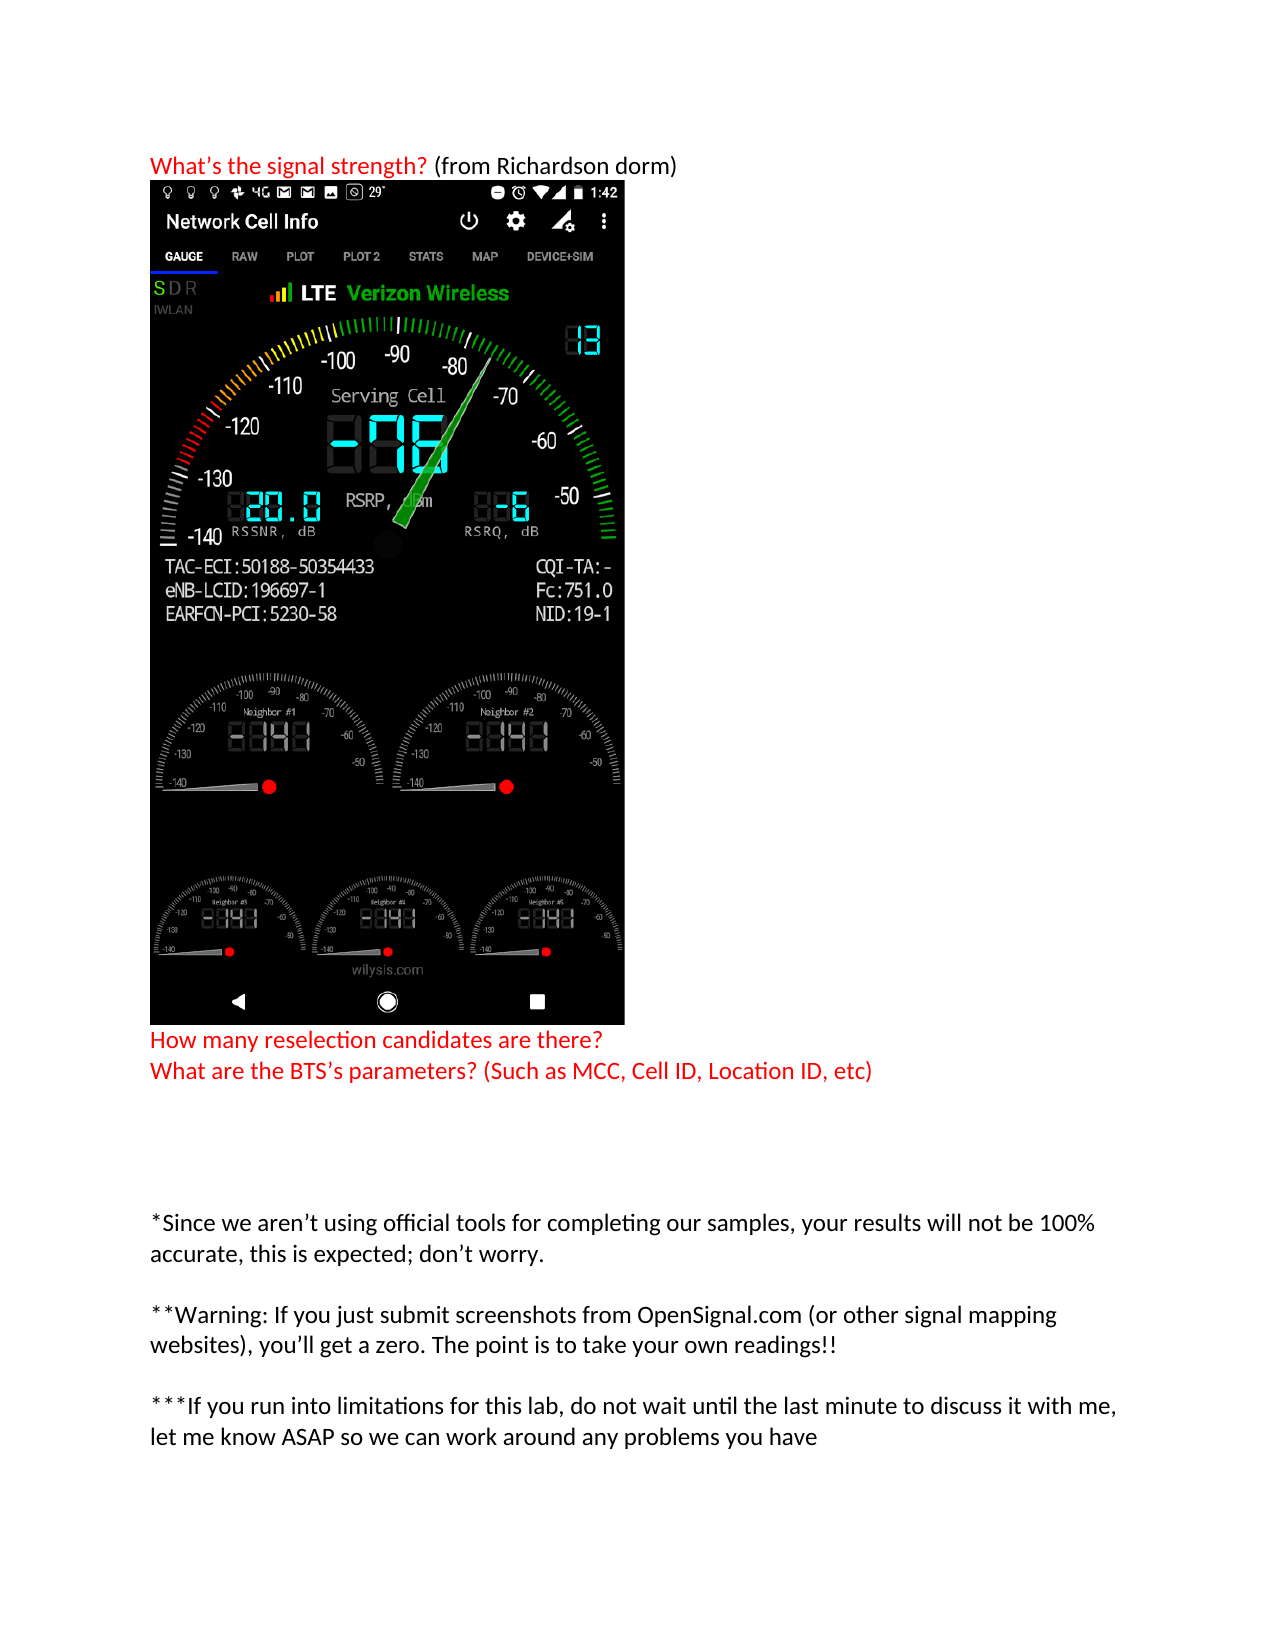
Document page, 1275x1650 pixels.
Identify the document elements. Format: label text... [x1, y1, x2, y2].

text ***If you run into limitations for this lab, do not wait until the last minute to discuss it with me, let me know ASAP so we can work around any problems you have [150, 1391, 1125, 1452]
text What’s the signal strength? (from Richardson dorm) [150, 150, 1125, 181]
text What are the BTS’s parameters? (Such as MCC, Cell ID, Location ID, etc) [150, 1055, 1125, 1085]
picture [150, 180, 625, 1025]
text How many reselection candidates are there? [150, 1024, 1125, 1055]
text **Warning: If you just submit screenshots from OpenSignal.com (or other signal mapping websites), you’ll get a zero. The point is to take your own readings!! [150, 1299, 1125, 1360]
text *Since we aren’t using official tools for completing our samples, your results will not be 100% accurate, this is expected; don’t worry. [150, 1207, 1125, 1268]
